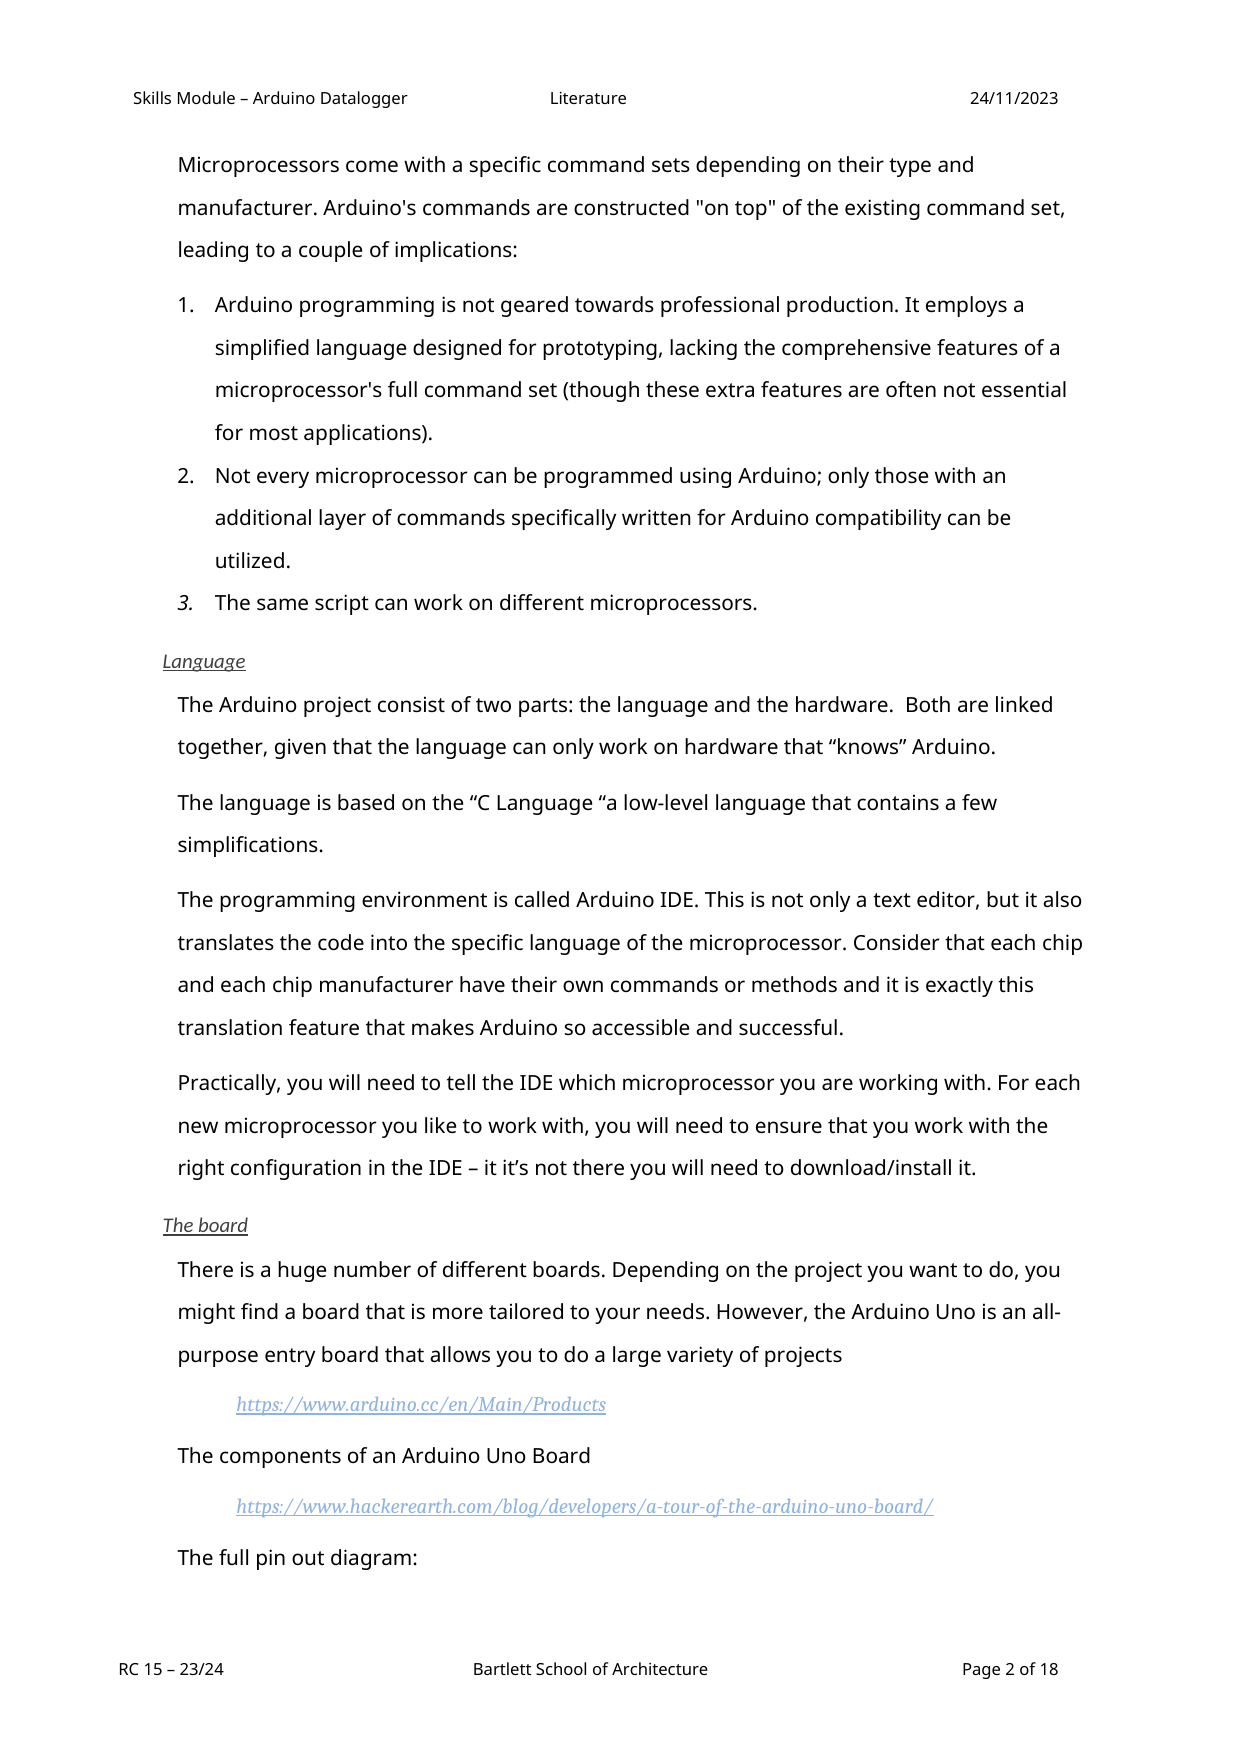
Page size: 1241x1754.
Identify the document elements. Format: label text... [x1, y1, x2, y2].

text The Arduino project consist of two parts: the language and the hardware. Both are linked together, given that the language can only work on hardware that “knows” Arduino. [177, 690, 1090, 761]
text Practically, you will need to tell the IDE which microprocessor you are working with. For each new microprocessor you like to work with, you will need to ensure that you work with the right configuration in the IDE – it it’s not there you will need to download/install it. [177, 1068, 1090, 1182]
list Arduino programming is not geared towards professional production. It employs a simplified language designed for prototyping, lacking the comprehensive features of a microprocessor's full command set (though these extra features are often not essential for most applications). [177, 290, 1090, 447]
text https://www.hackerearth.com/blog/developers/a-tour-of-the-arduino-uno-board/ [236, 1494, 1090, 1518]
list The same script can work on different microprocessors. [177, 588, 1090, 617]
text https://www.arduino.cc/en/Main/Products [236, 1393, 1090, 1417]
subtitle The board [162, 1213, 1090, 1238]
text The full pin out diagram: [177, 1543, 1090, 1571]
text The programming environment is called Arduino IDE. This is not only a text editor, but it also translates the code into the specific language of the microprocessor. Consider that each chip and each chip manufacturer have their own commands or methods and it is exactly this translation feature that makes Arduino so accessible and successful. [177, 885, 1090, 1042]
text The language is based on the “C Language “a low-level language that contains a few simplifications. [177, 788, 1090, 859]
text The components of an Arduino Uno Board [177, 1441, 1090, 1470]
list Not every microprocessor can be programmed using Arduino; only those with an additional layer of commands specifically written for Arduino compatibility can be utilized. [177, 461, 1090, 574]
text Microprocessors come with a specific command sets depending on their type and manufacturer. Arduino's commands are constructed "on top" of the existing command set, leading to a couple of implications: [177, 150, 1090, 264]
text There is a huge number of different boards. Depending on the project you want to do, you might find a board that is more tailored to your needs. However, the Arduino Uno is an all-purpose entry board that allows you to do a large variety of projects [177, 1255, 1090, 1368]
subtitle Language [162, 648, 1090, 673]
